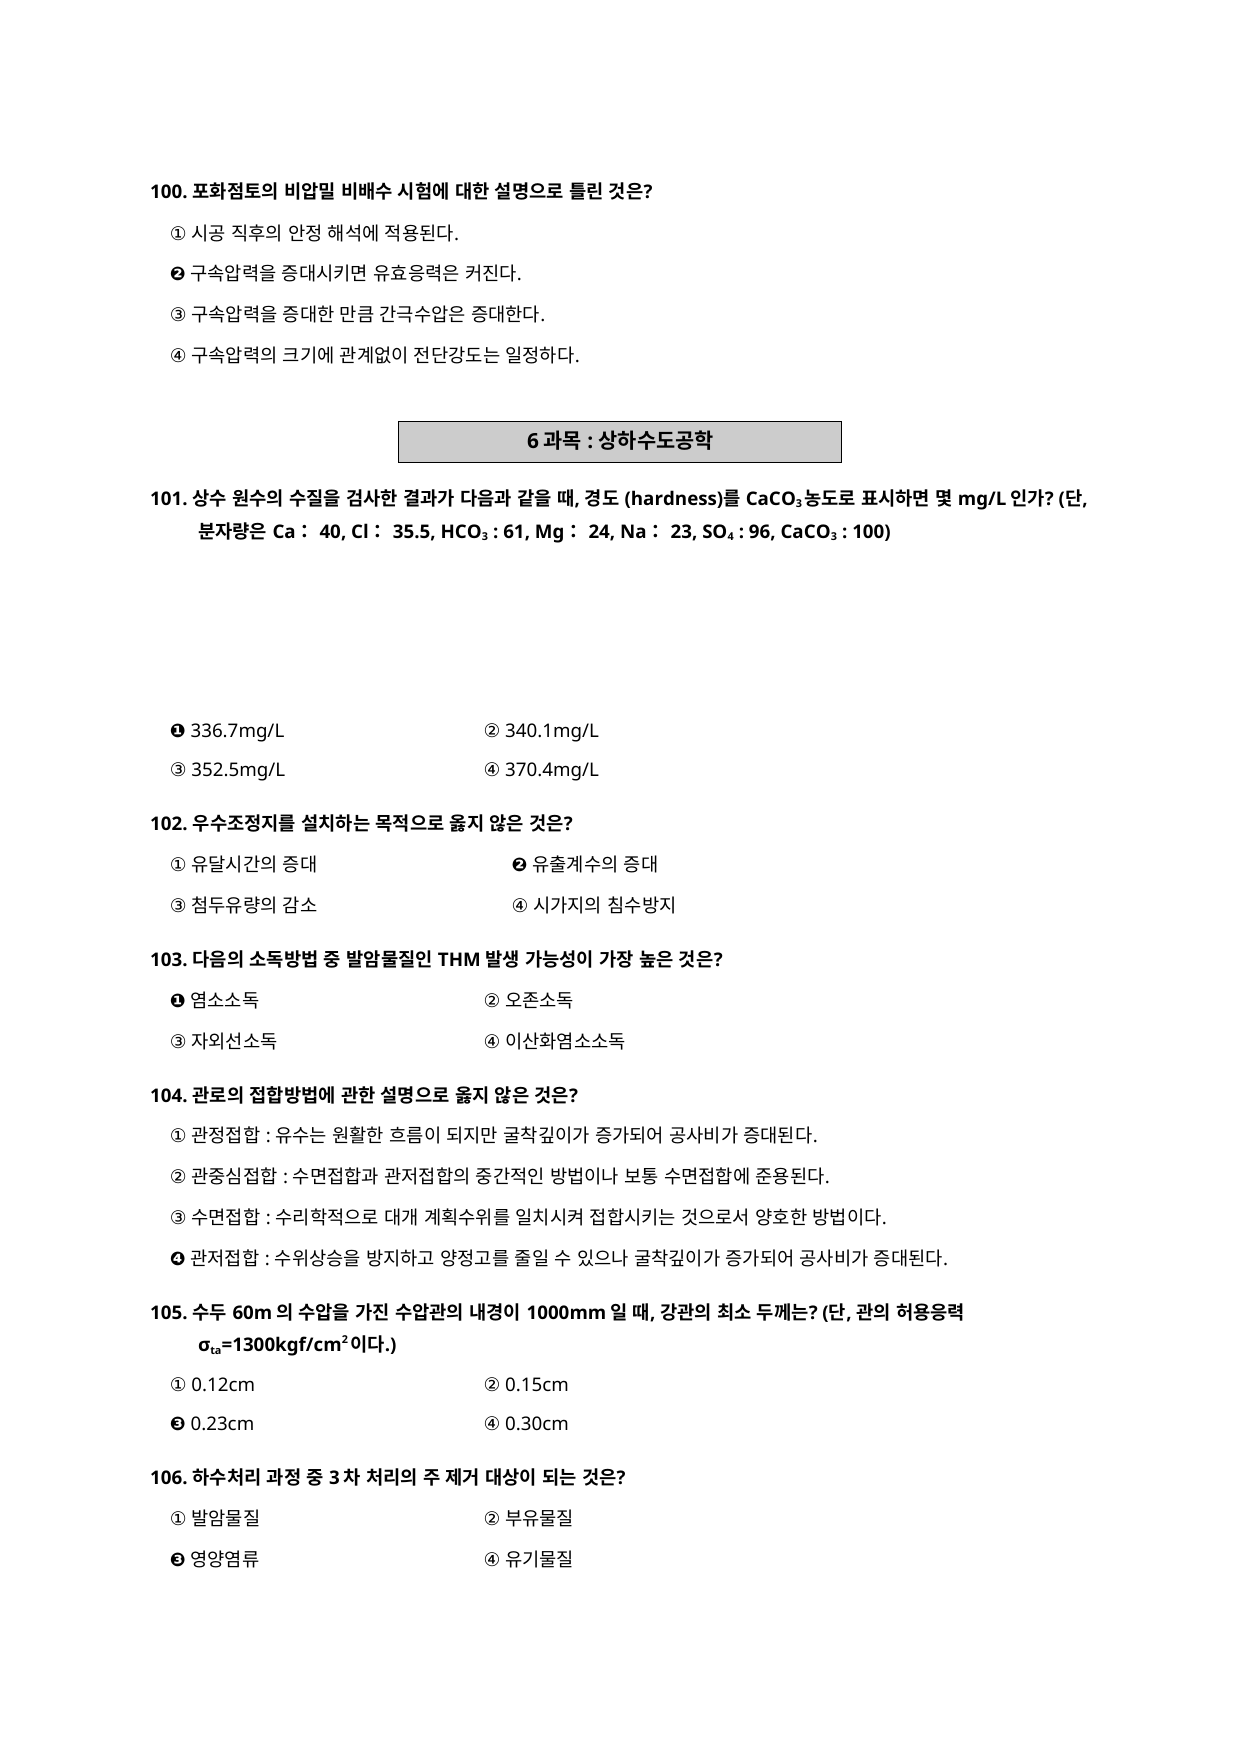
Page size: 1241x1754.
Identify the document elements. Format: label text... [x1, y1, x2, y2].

text 103. 다음의 소독방법 중 발암물질인 THM 발생 가능성이 가장 높은 것은? [150, 944, 1090, 972]
text ③ 구속압력을 증대한 만큼 간극수압은 증대한다. [150, 300, 1090, 327]
text ① 0.12cm ② 0.15cm [150, 1371, 1090, 1396]
text 106. 하수처리 과정 중 3차 처리의 주 제거 대상이 되는 것은? [150, 1462, 1090, 1489]
text 105. 수두 60m의 수압을 가진 수압관의 내경이 1000mm일 때, 강관의 최소 두께는? (단, 관의 허용응력 σta=1300kgf/cm2이다.) [150, 1297, 1090, 1357]
text 101. 상수 원수의 수질을 검사한 결과가 다음과 같을 때, 경도 (hardness)를 CaCO3농도로 표시하면 몇 mg/L인가? (단, 분자량은 Ca： 40, Cl： 35.5, HCO3 : 61, Mg： 24, Na： 23, SO4 : 96, CaCO3 : 100) [150, 484, 1090, 543]
text ③ 첨두유량의 감소 ④ 시가지의 침수방지 [150, 891, 1090, 918]
text ① 발암물질 ② 부유물질 [150, 1503, 1090, 1531]
text ❹ 관저접합 : 수위상승을 방지하고 양정고를 줄일 수 있으나 굴착깊이가 증가되어 공사비가 증대된다. [150, 1244, 1090, 1271]
text ❶ 염소소독 ② 오존소독 [150, 985, 1090, 1013]
text ② 관중심접합 : 수면접합과 관저접합의 중간적인 방법이나 보통 수면접합에 준용된다. [150, 1162, 1090, 1189]
text ① 시공 직후의 안정 해석에 적용된다. [150, 218, 1090, 245]
text 102. 우수조정지를 설치하는 목적으로 옳지 않은 것은? [150, 809, 1090, 836]
table_header 6과목 : 상하수도공학 [399, 422, 841, 462]
text ③ 352.5mg/L ④ 370.4mg/L [150, 757, 1090, 782]
text ❷ 구속압력을 증대시키면 유효응력은 커진다. [150, 259, 1090, 286]
text ① 유달시간의 증대 ❷ 유출계수의 증대 [150, 850, 1090, 877]
text ❶ 336.7mg/L ② 340.1mg/L [150, 717, 1090, 743]
text ③ 수면접합 : 수리학적으로 대개 계획수위를 일치시켜 접합시키는 것으로서 양호한 방법이다. [150, 1203, 1090, 1230]
text 104. 관로의 접합방법에 관한 설명으로 옳지 않은 것은? [150, 1080, 1090, 1107]
text ❸ 영양염류 ④ 유기물질 [150, 1544, 1090, 1572]
text ① 관정접합 : 유수는 원활한 흐름이 되지만 굴착깊이가 증가되어 공사비가 증대된다. [150, 1121, 1090, 1148]
text ③ 자외선소독 ④ 이산화염소소독 [150, 1027, 1090, 1054]
text ❸ 0.23cm ④ 0.30cm [150, 1410, 1090, 1436]
text ④ 구속압력의 크기에 관계없이 전단강도는 일정하다. [150, 341, 1090, 368]
text 100. 포화점토의 비압밀 비배수 시험에 대한 설명으로 틀린 것은? [150, 177, 1090, 204]
